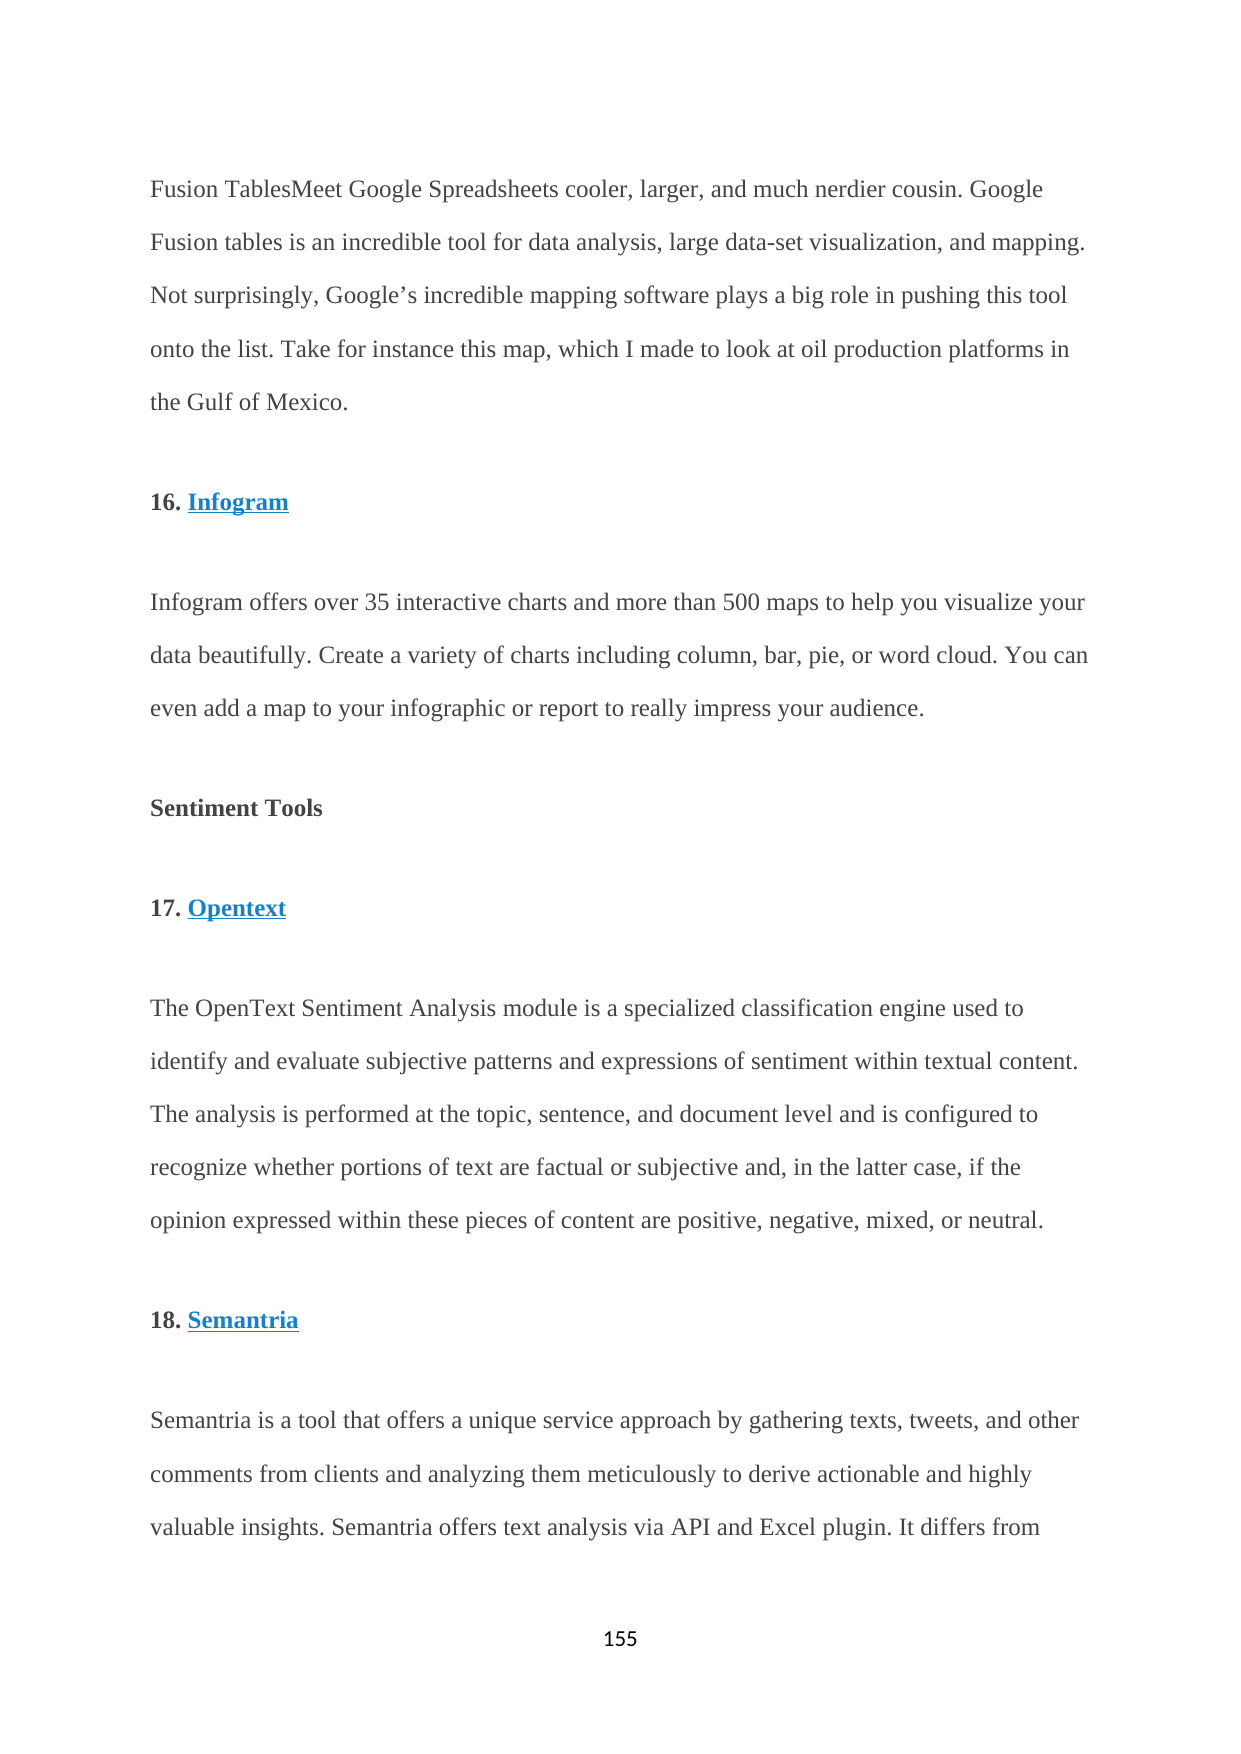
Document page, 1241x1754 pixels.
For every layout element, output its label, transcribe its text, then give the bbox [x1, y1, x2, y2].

text Infogram offers over 35 interactive charts and more than 500 maps to help you visualize your data beautifully. Create a variety of charts including column, bar, pie, or word cloud. You can even add a map to your infographic or report to really impress your audience. [150, 562, 1090, 722]
text Fusion TablesMeet Google Spreadsheets cooler, larger, and much nerdier cousin. Google Fusion tables is an incredible tool for data analysis, large data-set visualization, and mapping. Not surprisingly, Google’s incredible mapping software plays a big role in pushing this tool onto the list. Take for instance this map, which I made to look at oil production platforms in the Gulf of Mexico. [150, 150, 1090, 416]
text Sentiment Tools [150, 769, 1090, 822]
text 18. Semantria [150, 1281, 1090, 1334]
text The OpenText Sentiment Analysis module is a specialized classification engine used to identify and evaluate subjective patterns and expressions of sentiment within textual content. The analysis is performed at the topic, sentence, and document level and is configured to recognize whether portions of text are factual or subjective and, in the latter case, if the opinion expressed within these pieces of content are positive, negative, mixed, or neutral. [150, 969, 1090, 1234]
text 16. Infogram [150, 462, 1090, 516]
text 17. Opentext [150, 869, 1090, 922]
